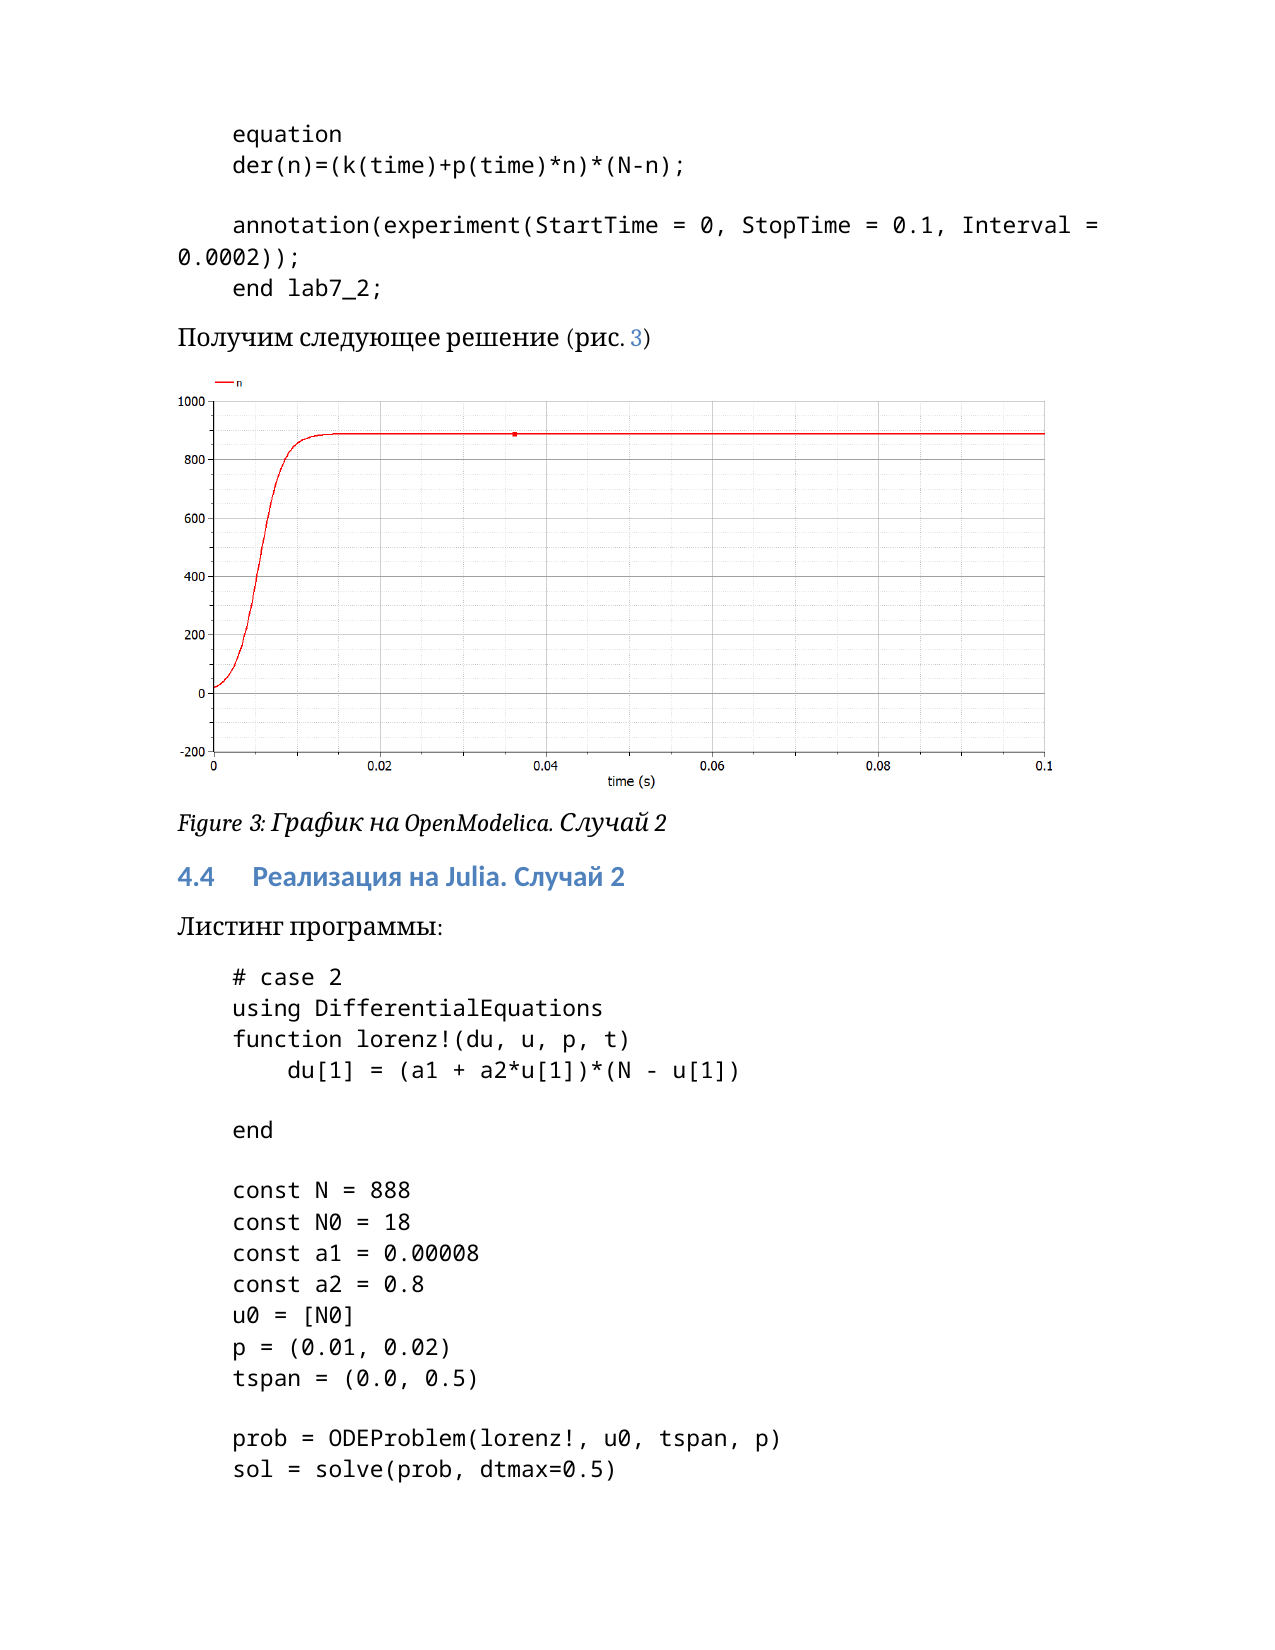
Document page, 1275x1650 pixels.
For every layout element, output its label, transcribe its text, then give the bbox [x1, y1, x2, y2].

subtitle 4.4 Реализация на Julia. Случай 2 [177, 858, 1186, 894]
text Получим следующее решение (рис. 3) [177, 324, 1186, 353]
picture [177, 371, 1053, 789]
text Листинг программы: [177, 913, 1186, 942]
text Figure 3: График на OpenModelica. Случай 2 [177, 809, 1186, 838]
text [177, 960, 1186, 1513]
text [177, 118, 1186, 303]
